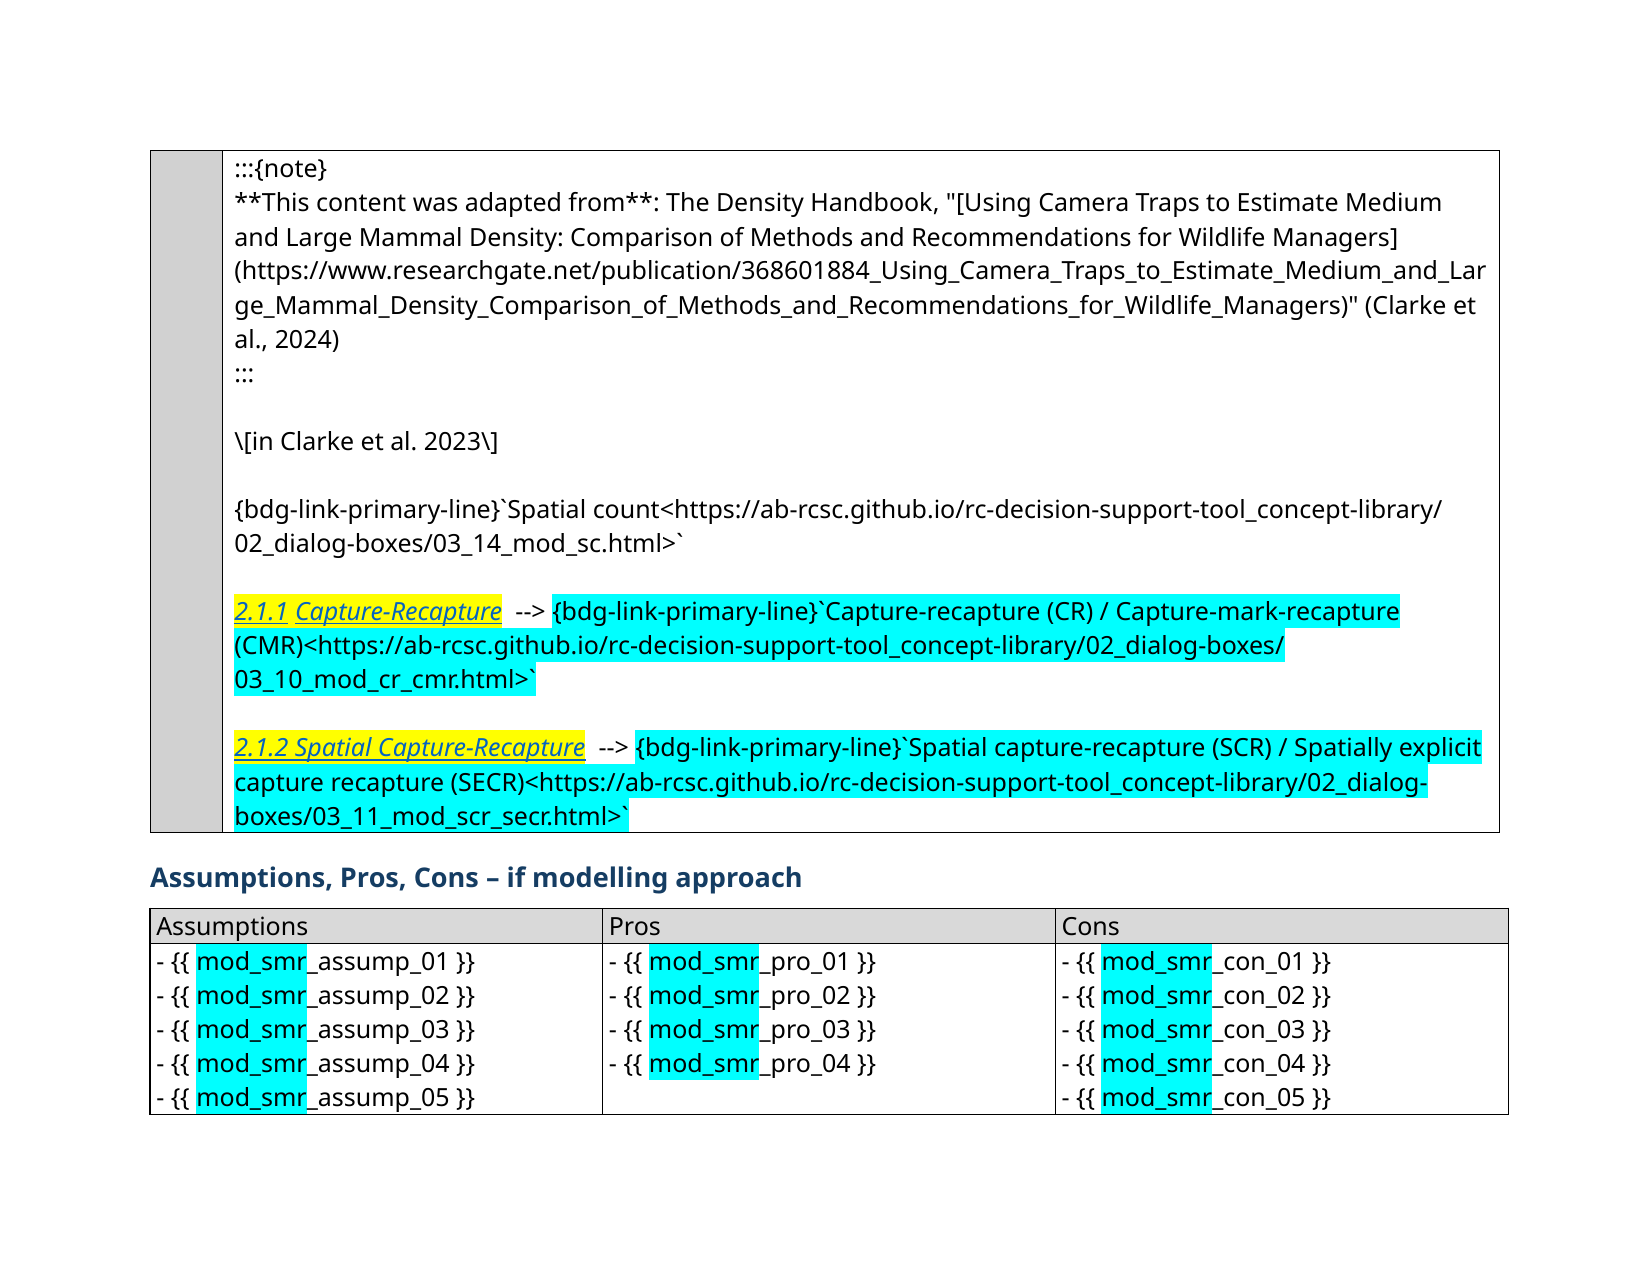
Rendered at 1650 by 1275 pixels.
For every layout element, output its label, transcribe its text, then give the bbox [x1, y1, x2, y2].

table_header Pros [603, 909, 1055, 943]
table_cell question [151, 151, 222, 832]
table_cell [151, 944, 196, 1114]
table_header Cons [1056, 909, 1508, 943]
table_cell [603, 944, 1055, 1114]
subtitle Assumptions, Pros, Cons – if modelling approach [150, 858, 1500, 895]
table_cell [223, 151, 1499, 832]
table_cell - {{ mod_smr_con_01 }} - {{ mod_smr_con_02 }} - {{ mod_smr_con_03 }} - {{ mod_smr_con_04 }} - {{ mod_smr_con_05 }} - {{ mod_smr_con_06 }} [1212, 944, 1508, 1114]
table_header Assumptions [151, 909, 602, 943]
